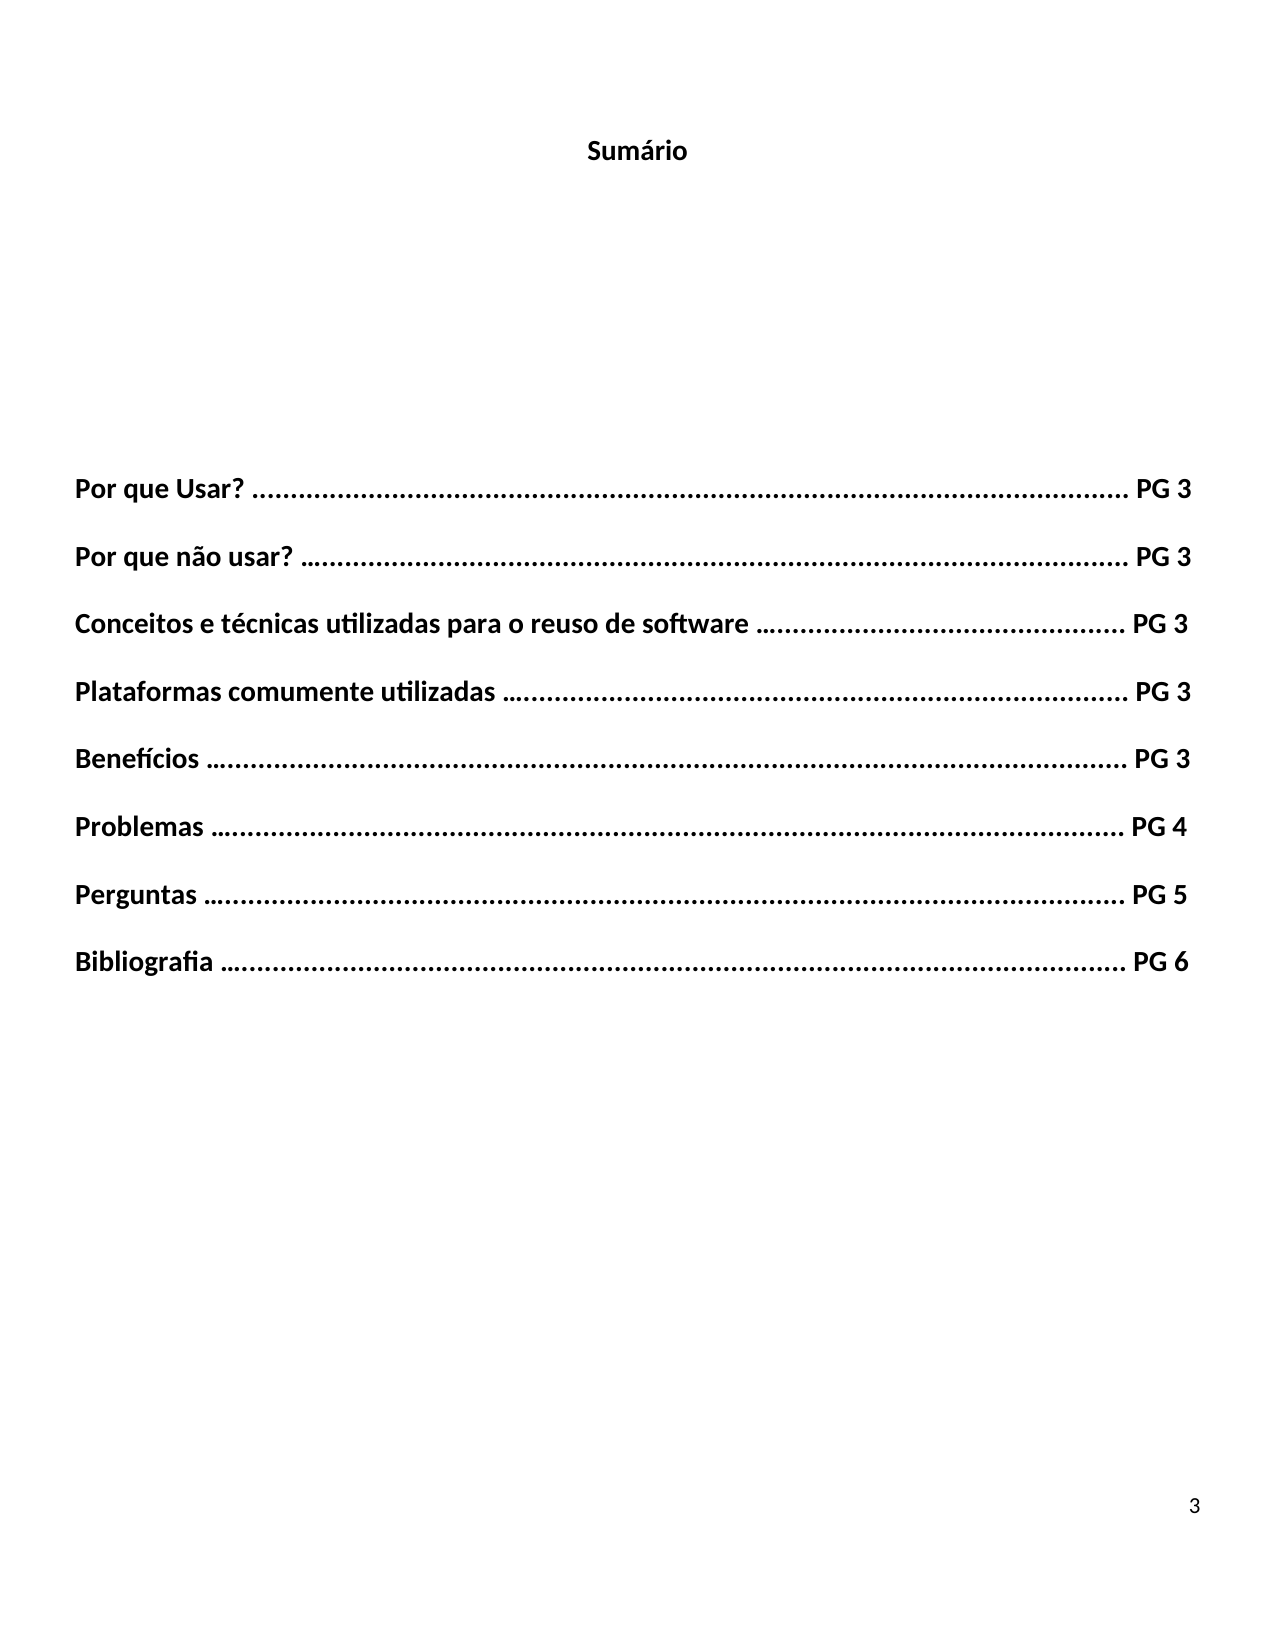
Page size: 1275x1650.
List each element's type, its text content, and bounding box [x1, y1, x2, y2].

text Por que Usar? ................................................................................................................. PG 3 [75, 470, 1200, 506]
text Plataformas comumente utilizadas ….............................................................................. PG 3 [75, 673, 1200, 709]
text Benefícios ….................................................................................................................... PG 3 [75, 741, 1200, 776]
text Perguntas ….................................................................................................................... PG 5 [75, 876, 1200, 911]
text Problemas …................................................................................................................... PG 4 [75, 808, 1200, 844]
text Conceitos e técnicas utilizadas para o reuso de software …............................................. PG 3 [75, 605, 1200, 641]
text Sumário [75, 132, 1200, 168]
text Bibliografia ….................................................................................................................. PG 6 [75, 943, 1200, 979]
text Por que não usar? …........................................................................................................ PG 3 [75, 538, 1200, 573]
